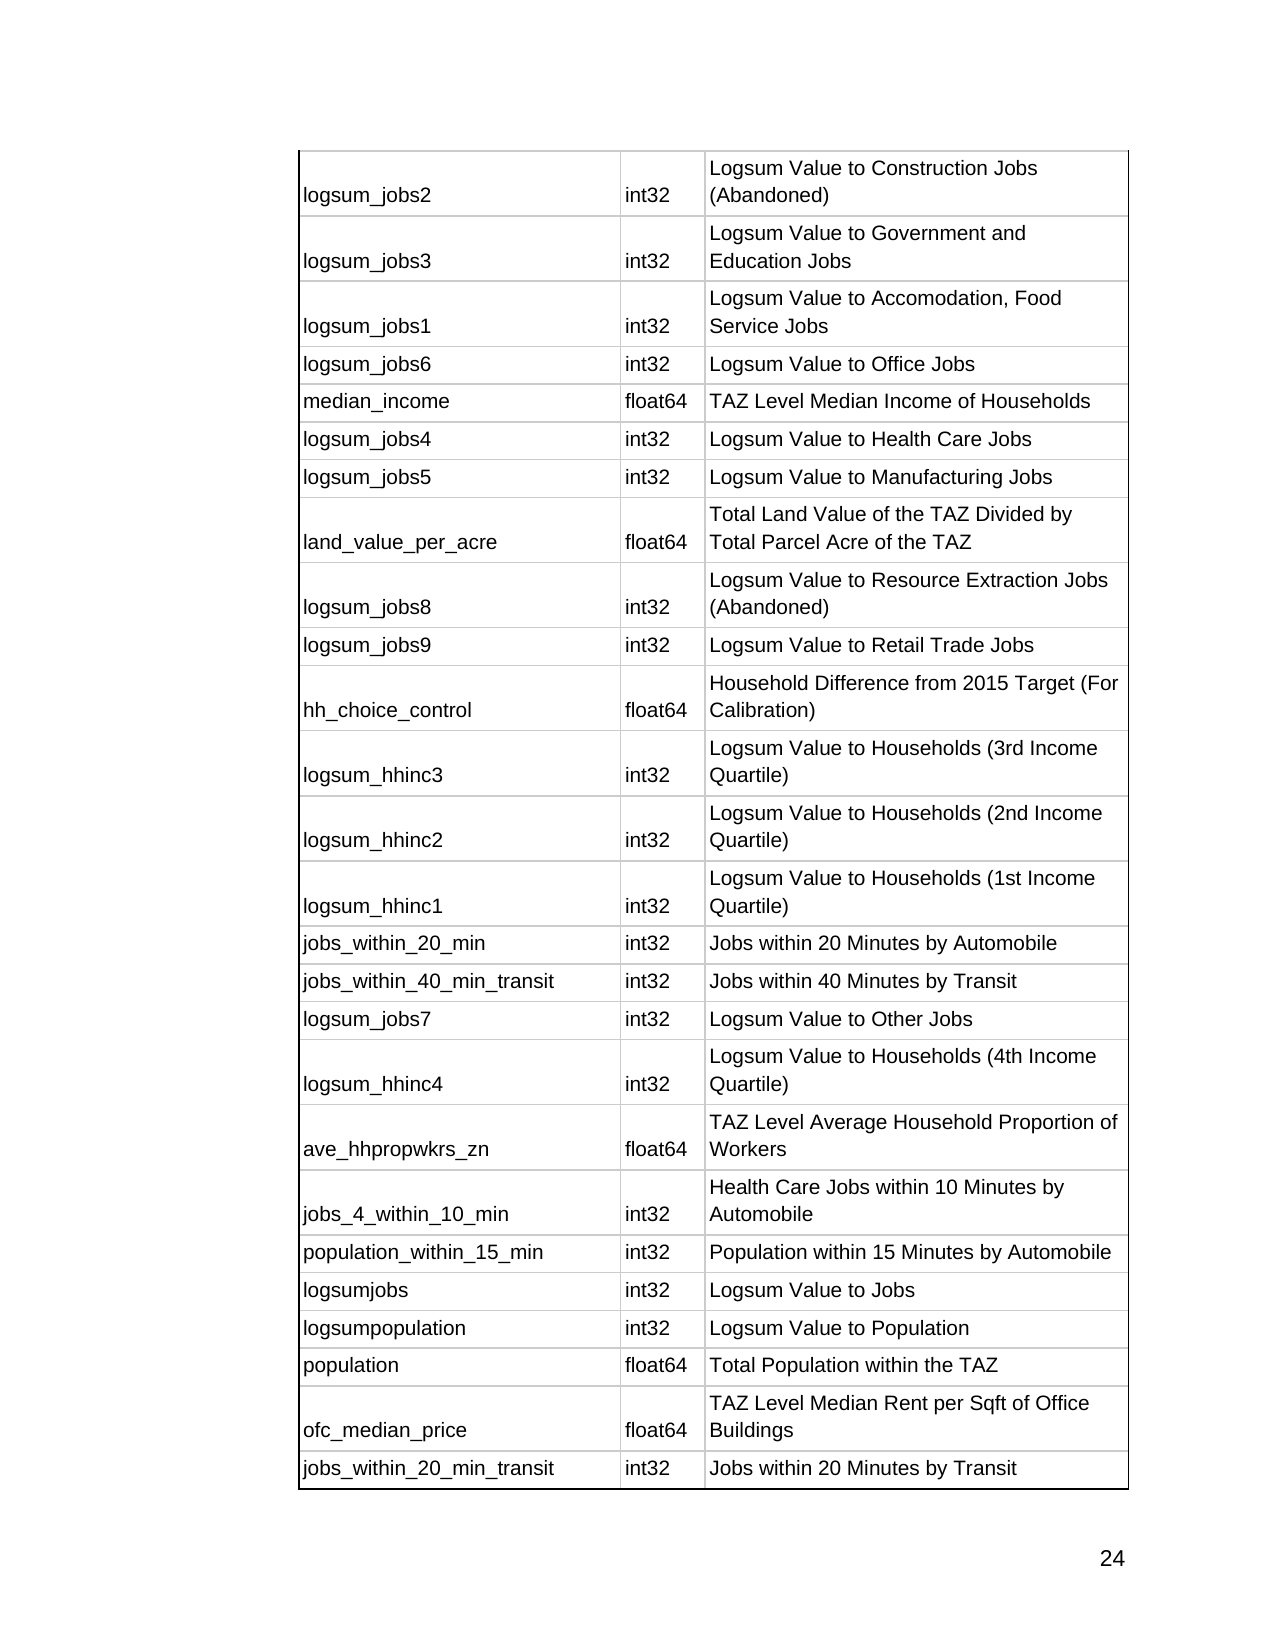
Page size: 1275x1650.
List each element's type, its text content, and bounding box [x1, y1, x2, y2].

table_cell int32 [621, 1452, 704, 1488]
table_cell int32 [621, 862, 704, 925]
table_cell logsumjobs [300, 1273, 620, 1309]
table_cell Logsum Value to Office Jobs [706, 347, 1128, 383]
table_cell int32 [621, 1040, 704, 1104]
table_cell Logsum Value to Households (3rd Income Quartile) [706, 731, 1128, 795]
table_cell Population within 15 Minutes by Automobile [706, 1236, 1128, 1272]
table_cell hh_choice_control [300, 666, 620, 730]
table_cell float64 [621, 1105, 704, 1169]
table_cell int32 [621, 1236, 704, 1272]
table_cell Total Population within the TAZ [706, 1349, 1128, 1385]
table_cell jobs_4_within_10_min [300, 1171, 620, 1234]
table_cell int32 [621, 217, 704, 280]
table_cell ofc_median_price [300, 1387, 620, 1450]
table_cell jobs_within_40_min_transit [300, 965, 620, 1001]
table_cell int32 [621, 423, 704, 459]
table_cell int32 [621, 563, 704, 627]
table_cell Household Difference from 2015 Target (For Calibration) [706, 666, 1128, 730]
table_cell logsum_jobs3 [300, 217, 620, 280]
table_cell Logsum Value to Other Jobs [706, 1002, 1128, 1038]
table_cell Total Land Value of the TAZ Divided by Total Parcel Acre of the TAZ [706, 498, 1128, 562]
table_cell float64 [621, 498, 704, 562]
table_cell Logsum Value to Households (2nd Income Quartile) [706, 797, 1128, 860]
table_cell float64 [621, 1387, 704, 1450]
table_cell Jobs within 20 Minutes by Automobile [706, 927, 1128, 963]
table_cell population [300, 1349, 620, 1385]
table_cell logsum_jobs1 [300, 282, 620, 346]
table_cell TAZ Level Median Income of Households [706, 385, 1128, 421]
table_cell int32 [621, 152, 704, 215]
table_cell logsum_hhinc3 [300, 731, 620, 795]
table_cell Logsum Value to Manufacturing Jobs [706, 460, 1128, 496]
table_cell Logsum Value to Accomodation, Food Service Jobs [706, 282, 1128, 346]
table_cell Logsum Value to Households (4th Income Quartile) [706, 1040, 1128, 1104]
table_cell logsum_jobs5 [300, 460, 620, 496]
table_cell logsum_jobs2 [300, 152, 620, 215]
table_cell Jobs within 20 Minutes by Transit [706, 1452, 1128, 1488]
table_cell Logsum Value to Health Care Jobs [706, 423, 1128, 459]
table_cell int32 [621, 1002, 704, 1038]
table_cell logsum_jobs6 [300, 347, 620, 383]
table_cell int32 [621, 628, 704, 664]
table_cell logsum_jobs4 [300, 423, 620, 459]
table_cell Logsum Value to Retail Trade Jobs [706, 628, 1128, 664]
table_cell logsum_hhinc4 [300, 1040, 620, 1104]
table_cell Health Care Jobs within 10 Minutes by Automobile [706, 1171, 1128, 1234]
table_cell median_income [300, 385, 620, 421]
table_cell int32 [621, 965, 704, 1001]
table_cell float64 [621, 385, 704, 421]
table_cell int32 [621, 1273, 704, 1309]
table_cell logsum_hhinc1 [300, 862, 620, 925]
table_cell jobs_within_20_min_transit [300, 1452, 620, 1488]
table_cell population_within_15_min [300, 1236, 620, 1272]
table_cell int32 [621, 797, 704, 860]
table_cell logsumpopulation [300, 1311, 620, 1347]
table_cell logsum_jobs7 [300, 1002, 620, 1038]
table_cell Jobs within 40 Minutes by Transit [706, 965, 1128, 1001]
table_cell int32 [621, 1171, 704, 1234]
table_cell float64 [621, 1349, 704, 1385]
table_cell float64 [621, 666, 704, 730]
table_cell logsum_jobs9 [300, 628, 620, 664]
table_cell Logsum Value to Government and Education Jobs [706, 217, 1128, 280]
table_cell int32 [621, 731, 704, 795]
table_cell Logsum Value to Jobs [706, 1273, 1128, 1309]
table_cell ave_hhpropwkrs_zn [300, 1105, 620, 1169]
table_cell jobs_within_20_min [300, 927, 620, 963]
table_cell logsum_jobs8 [300, 563, 620, 627]
table_cell land_value_per_acre [300, 498, 620, 562]
table_cell int32 [621, 927, 704, 963]
table_cell logsum_hhinc2 [300, 797, 620, 860]
table_cell Logsum Value to Construction Jobs (Abandoned) [706, 152, 1128, 215]
table_cell int32 [621, 282, 704, 346]
table_cell Logsum Value to Households (1st Income Quartile) [706, 862, 1128, 925]
table_cell int32 [621, 460, 704, 496]
table_cell int32 [621, 1311, 704, 1347]
table_cell TAZ Level Median Rent per Sqft of Office Buildings [706, 1387, 1128, 1450]
table_cell Logsum Value to Population [706, 1311, 1128, 1347]
table_cell Logsum Value to Resource Extraction Jobs (Abandoned) [706, 563, 1128, 627]
table_cell int32 [621, 347, 704, 383]
table_cell TAZ Level Average Household Proportion of Workers [706, 1105, 1128, 1169]
